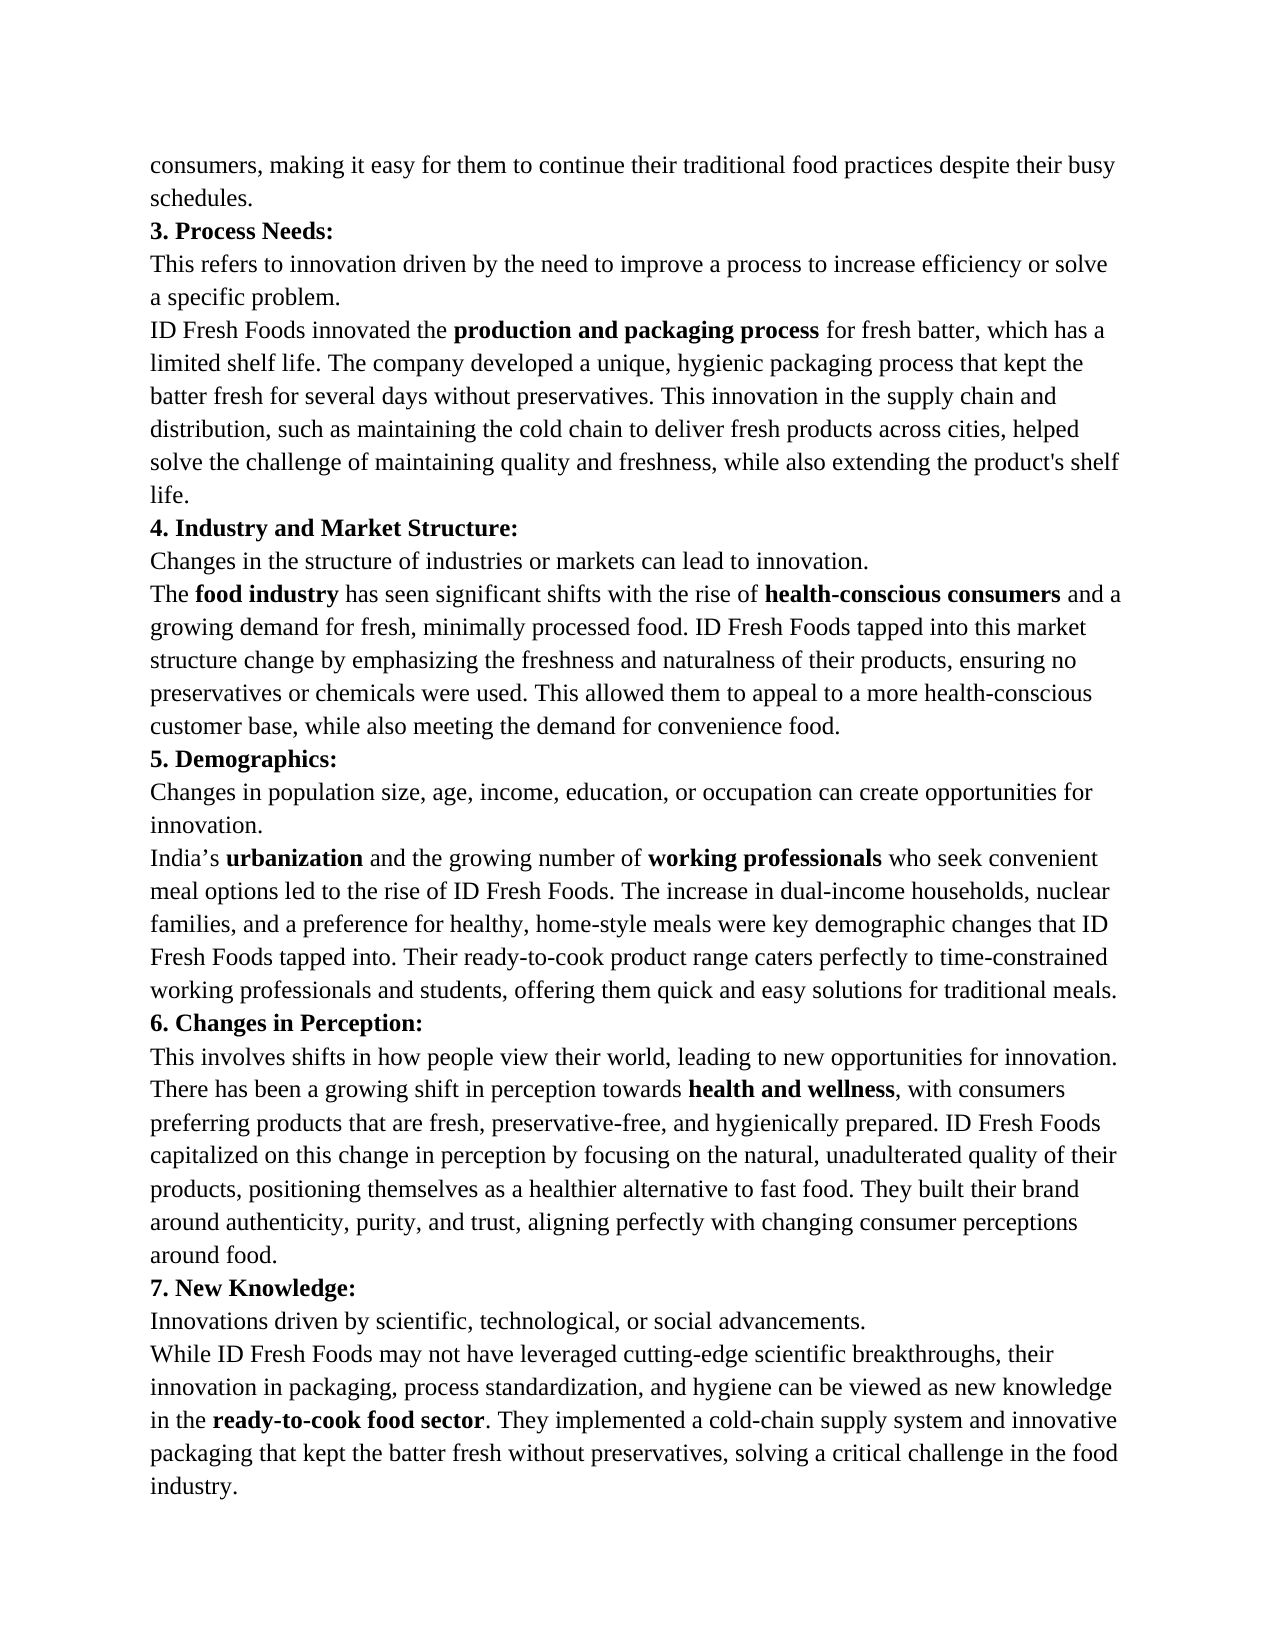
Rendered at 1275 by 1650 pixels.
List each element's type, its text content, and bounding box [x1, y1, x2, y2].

text 6. Changes in Perception: [150, 1008, 1125, 1037]
text There has been a growing shift in perception towards health and wellness, with consumers preferring products that are fresh, preservative-free, and hygienically prepared. ID Fresh Foods capitalized on this change in perception by focusing on the natural, unadulterated quality of their products, positioning themselves as a healthier alternative to fast food. They built their brand around authenticity, purity, and trust, aligning perfectly with changing consumer perceptions around food. [150, 1074, 1125, 1268]
text Changes in population size, age, income, education, or occupation can create opportunities for innovation. [150, 777, 1125, 839]
text ID Fresh Foods innovated the production and packaging process for fresh batter, which has a limited shelf life. The company developed a unique, hygienic packaging process that kept the batter fresh for several days without preservatives. This innovation in the supply chain and distribution, such as maintaining the cold chain to deliver fresh products across cities, helped solve the challenge of maintaining quality and freshness, while also extending the product's shelf life. [150, 315, 1125, 509]
text This refers to innovation driven by the need to improve a process to increase efficiency or solve a specific problem. [150, 249, 1125, 311]
text While ID Fresh Foods may not have leveraged cutting-edge scientific breakthroughs, their innovation in packaging, process standardization, and hygiene can be viewed as new knowledge in the ready-to-cook food sector. They implemented a cold-chain supply system and innovative packaging that kept the batter fresh without preservatives, solving a critical challenge in the food industry. [150, 1339, 1125, 1499]
text 7. New Knowledge: [150, 1273, 1125, 1301]
text 3. Process Needs: [150, 216, 1125, 245]
text The food industry has seen significant shifts with the rise of health-conscious consumers and a growing demand for fresh, minimally processed food. ID Fresh Foods tapped into this market structure change by emphasizing the freshness and naturalness of their products, ensuring no preservatives or chemicals were used. This allowed them to appeal to a more health-conscious customer base, while also meeting the demand for convenience food. [150, 579, 1125, 740]
text 5. Demographics: [150, 744, 1125, 773]
text Changes in the structure of industries or markets can lead to innovation. [150, 546, 1125, 575]
text 4. Industry and Market Structure: [150, 513, 1125, 542]
text Innovations driven by scientific, technological, or social advancements. [150, 1306, 1125, 1334]
text This involves shifts in how people view their world, leading to new opportunities for innovation. [150, 1042, 1125, 1070]
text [150, 150, 1125, 212]
text India’s urbanization and the growing number of working professionals who seek convenient meal options led to the rise of ID Fresh Foods. The increase in dual-income households, nuclear families, and a preference for healthy, home-style meals were key demographic changes that ID Fresh Foods tapped into. Their ready-to-cook product range caters perfectly to time-constrained working professionals and students, offering them quick and easy solutions for traditional meals. [150, 843, 1125, 1004]
